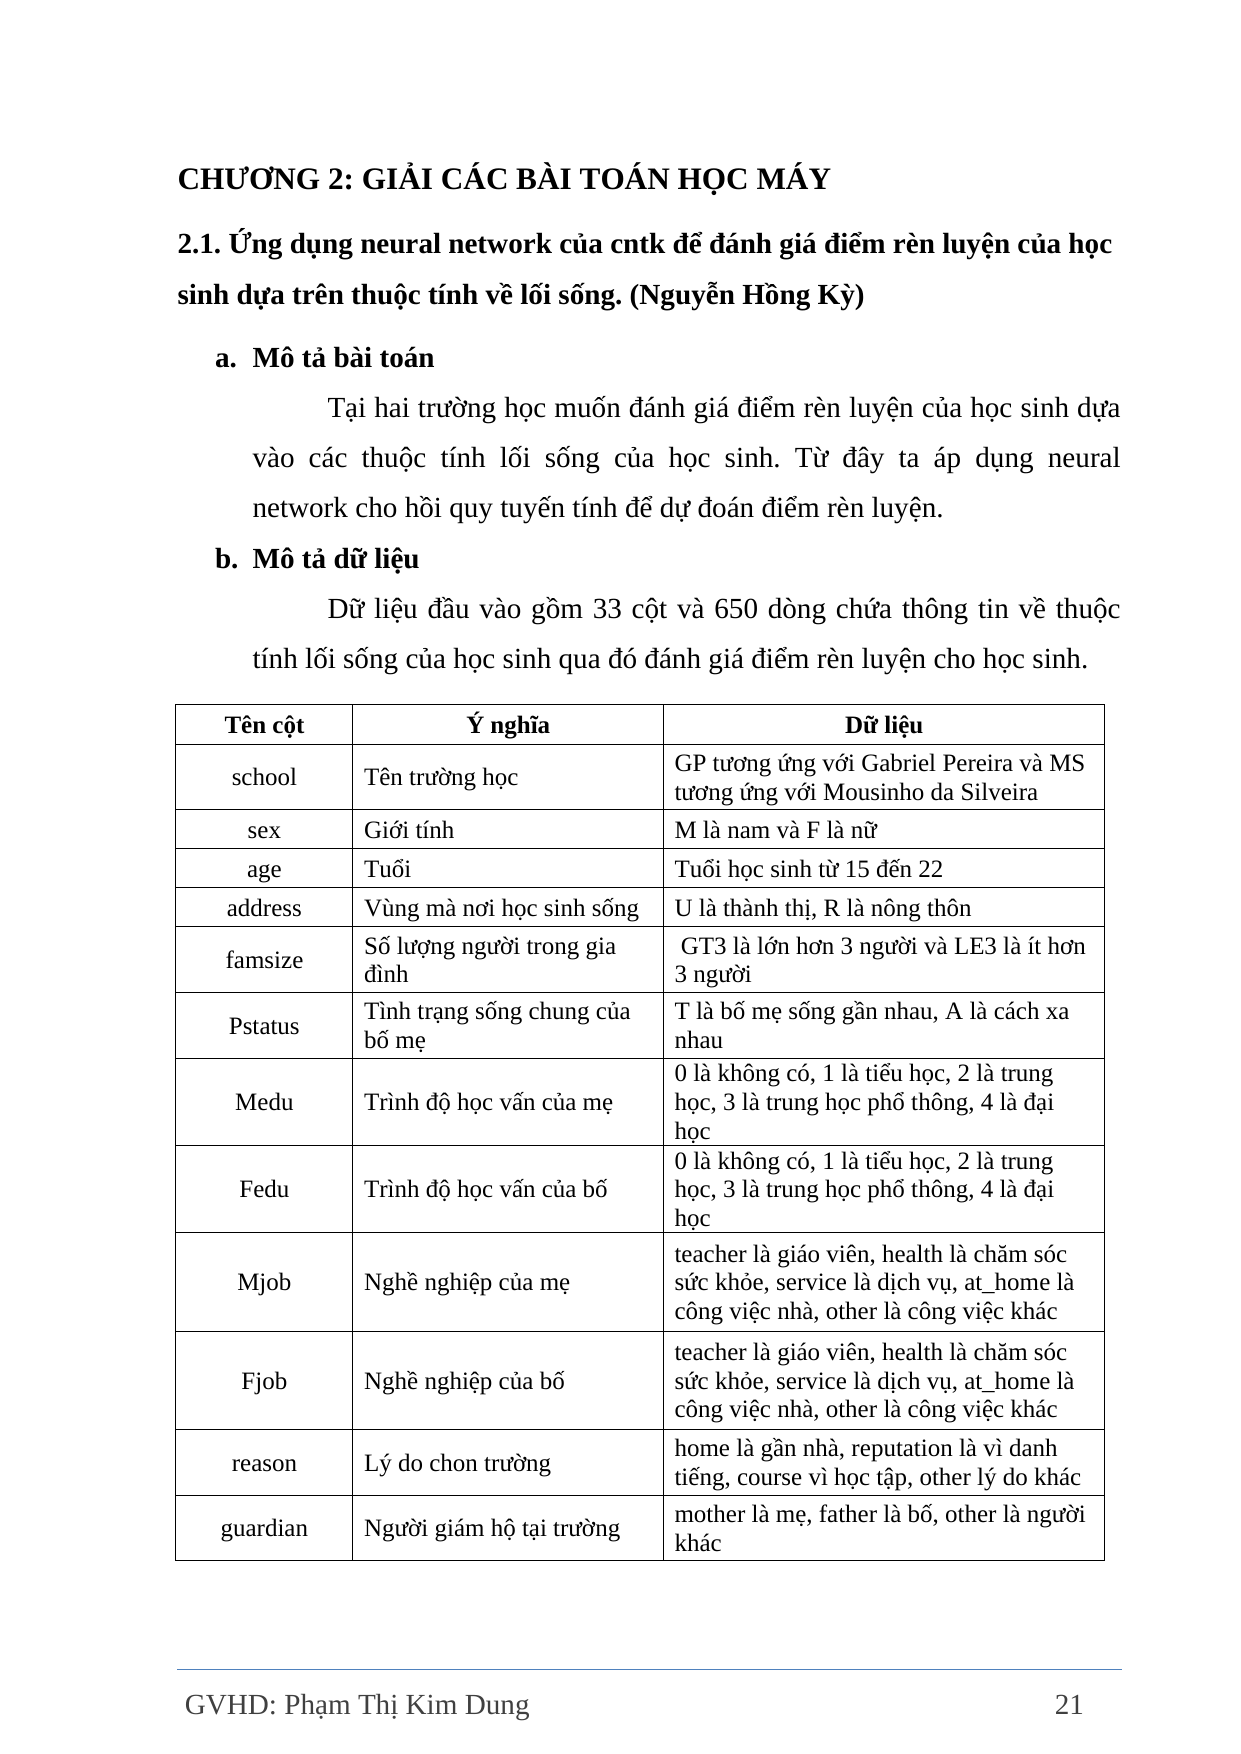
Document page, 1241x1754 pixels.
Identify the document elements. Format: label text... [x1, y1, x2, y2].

table_cell Tình trạng sống chung của bố mẹ [353, 993, 663, 1057]
table_header Tên cột [176, 705, 352, 743]
table_cell U là thành thị, R là nông thôn [664, 888, 1104, 926]
subtitle CHƯƠNG 2: GIẢI CÁC BÀI TOÁN HỌC MÁY [177, 160, 1122, 196]
table_cell Fedu [176, 1146, 352, 1232]
table_cell guardian [176, 1496, 352, 1560]
table_cell Nghề nghiệp của bố [353, 1332, 663, 1429]
table_cell 0 là không có, 1 là tiểu học, 2 là trung học, 3 là trung học phổ thông, 4 là đại học [664, 1146, 1104, 1232]
table_cell Giới tính [353, 810, 663, 848]
table_cell school [176, 745, 352, 809]
list Mô tả dữ liệu [215, 541, 1122, 574]
list Dữ liệu đầu vào gồm 33 cột và 650 dòng chứa thông tin về thuộc tính lối sống của học sinh qua đó đánh giá điểm rèn luyện cho học sinh. [252, 591, 1122, 675]
table_cell Tuổi học sinh từ 15 đến 22 [664, 849, 1104, 887]
table_cell Nghề nghiệp của mẹ [353, 1233, 663, 1331]
table_cell T là bố mẹ sống gần nhau, A là cách xa nhau [664, 993, 1104, 1057]
table_cell Trình độ học vấn của bố [353, 1146, 663, 1232]
table_cell M là nam và F là nữ [664, 810, 1104, 848]
table_cell Mjob [176, 1233, 352, 1331]
list Tại hai trường học muốn đánh giá điểm rèn luyện của học sinh dựa vào các thuộc tính lối sống của học sinh. Từ đây ta áp dụng neural network cho hồi quy tuyến tính để dự đoán điểm rèn luyện. [252, 390, 1122, 524]
table_header Dữ liệu [664, 705, 1104, 743]
table_cell Lý do chon trường [353, 1430, 663, 1494]
table_cell age [176, 849, 352, 887]
table_cell Medu [176, 1059, 352, 1145]
table_cell address [176, 888, 352, 926]
table_cell Tên trường học [353, 745, 663, 809]
table_cell Người giám hộ tại trường [353, 1496, 663, 1560]
table_cell Số lượng người trong gia đình [353, 927, 663, 992]
table_header Ý nghĩa [353, 705, 663, 743]
table_cell mother là mẹ, father là bố, other là người khác [664, 1496, 1104, 1560]
table_cell reason [176, 1430, 352, 1494]
table_cell teacher là giáo viên, health là chăm sóc sức khỏe, service là dịch vụ, at_home là công việc nhà, other là công việc khác [664, 1233, 1104, 1331]
table_cell GP tương ứng với Gabriel Pereira và MS tương ứng với Mousinho da Silveira [664, 745, 1104, 809]
table_cell GT3 là lớn hơn 3 người và LE3 là ít hơn 3 người [664, 927, 1104, 992]
table_cell Trình độ học vấn của mẹ [353, 1059, 663, 1145]
table_cell famsize [176, 927, 352, 992]
table_cell Pstatus [176, 993, 352, 1057]
subtitle 2.1. Ứng dụng neural network của cntk để đánh giá điểm rèn luyện của học sinh dựa trên thuộc tính về lối sống. (Nguyễn Hồng Kỳ) [177, 227, 1122, 310]
table_cell Fjob [176, 1332, 352, 1429]
table_cell sex [176, 810, 352, 848]
table_cell teacher là giáo viên, health là chăm sóc sức khỏe, service là dịch vụ, at_home là công việc nhà, other là công việc khác [664, 1332, 1104, 1429]
table_cell Vùng mà nơi học sinh sống [353, 888, 663, 926]
table_cell 0 là không có, 1 là tiểu học, 2 là trung học, 3 là trung học phổ thông, 4 là đại học [664, 1059, 1104, 1145]
table_cell home là gần nhà, reputation là vì danh tiếng, course vì học tập, other lý do khác [664, 1430, 1104, 1494]
list Mô tả bài toán [215, 340, 1122, 373]
table_cell Tuổi [353, 849, 663, 887]
